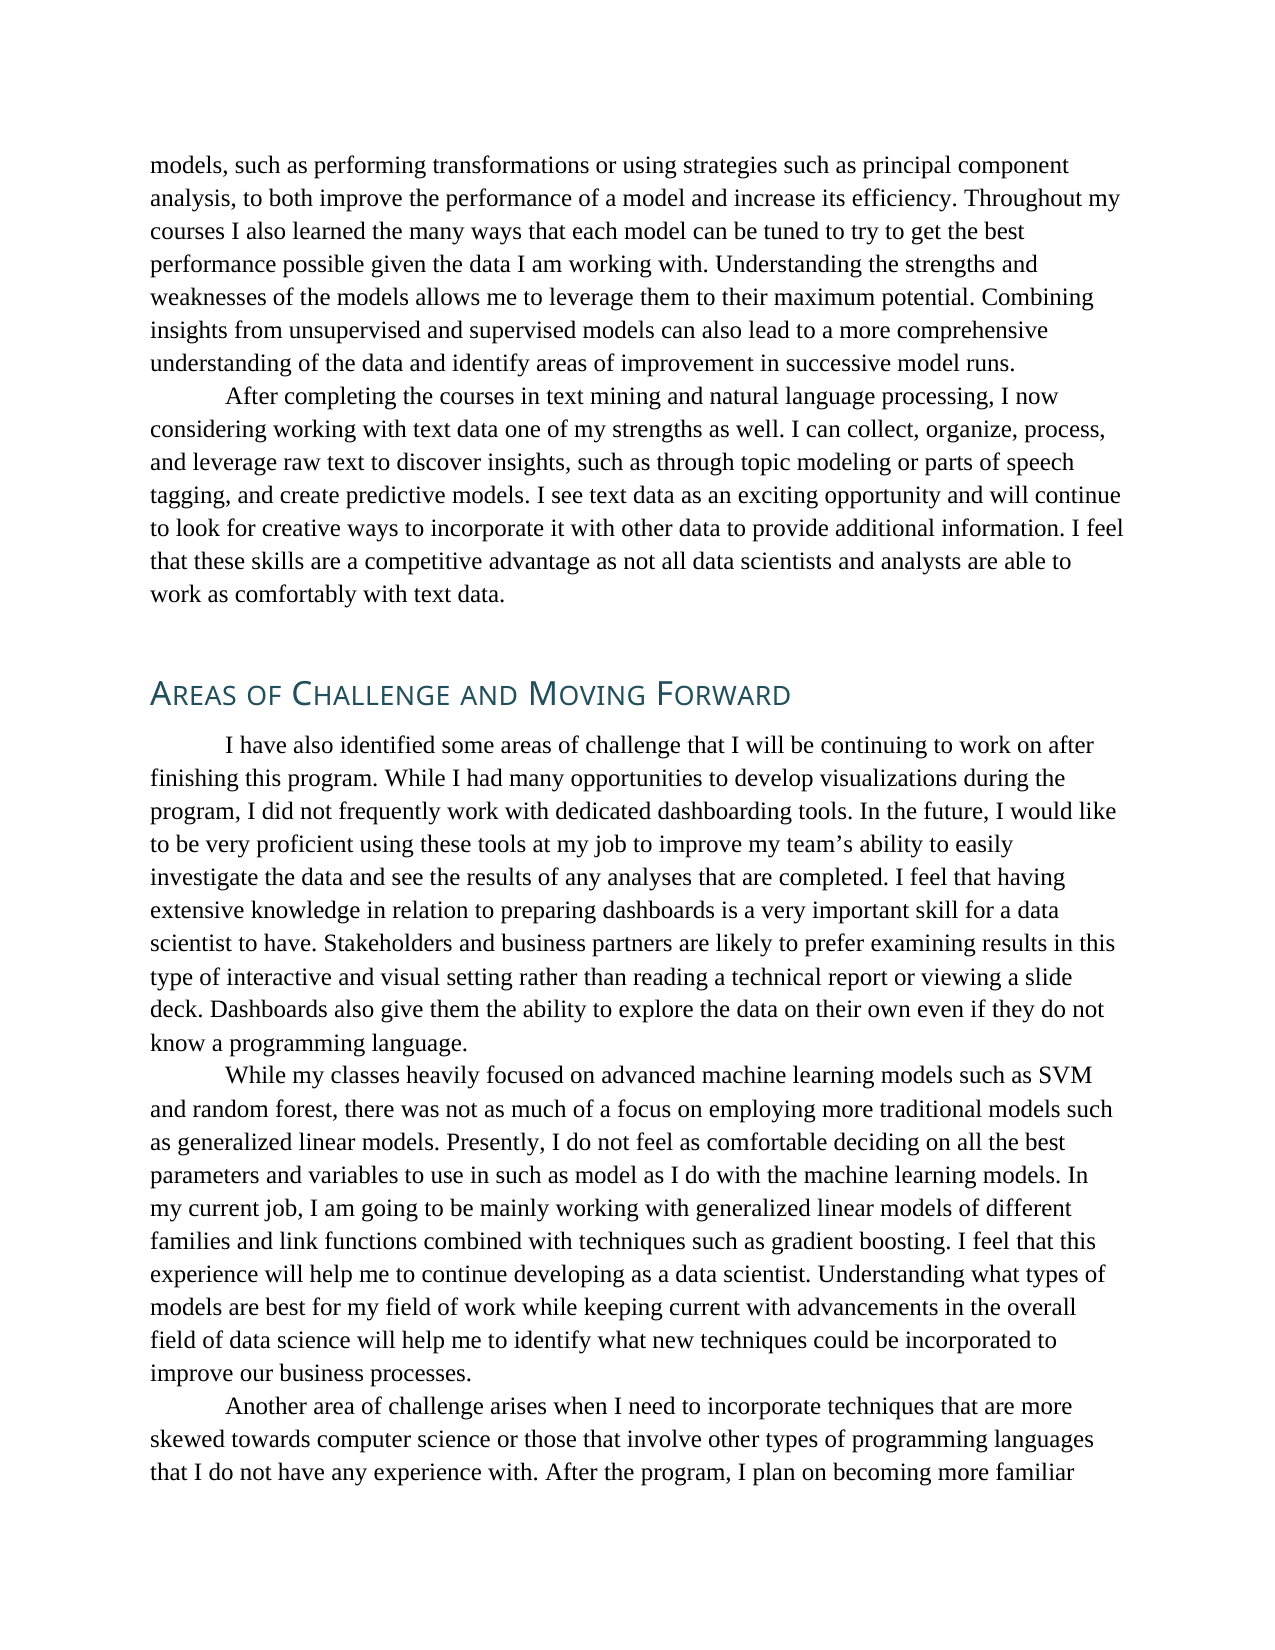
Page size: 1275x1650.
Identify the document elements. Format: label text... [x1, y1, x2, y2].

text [150, 150, 1125, 377]
text After completing the courses in text mining and natural language processing, I now considering working with text data one of my strengths as well. I can collect, organize, process, and leverage raw text to discover insights, such as through topic modeling or parts of speech tagging, and create predictive models. I see text data as an exciting opportunity and will continue to look for creative ways to incorporate it with other data to provide additional information. I feel that these skills are a competitive advantage as not all data scientists and analysts are able to work as comfortably with text data. [150, 381, 1125, 608]
text I have also identified some areas of challenge that I will be continuing to work on after finishing this program. While I had many opportunities to develop visualizations during the program, I did not frequently work with dedicated dashboarding tools. In the future, I would like to be very proficient using these tools at my job to improve my team’s ability to easily investigate the data and see the results of any analyses that are completed. I feel that having extensive knowledge in relation to preparing dashboards is a very important skill for a data scientist to have. Stakeholders and business partners are likely to prefer examining results in this type of interactive and visual setting rather than reading a technical report or viewing a slide deck. Dashboards also give them the ability to explore the data on their own even if they do not know a programming language. [150, 730, 1125, 1056]
text While my classes heavily focused on advanced machine learning models such as SVM and random forest, there was not as much of a focus on employing more traditional models such as generalized linear models. Presently, I do not feel as comfortable deciding on all the best parameters and variables to use in such as model as I do with the machine learning models. In my current job, I am going to be mainly working with generalized linear models of different families and link functions combined with techniques such as gradient boosting. I feel that this experience will help me to continue developing as a data scientist. Understanding what types of models are best for my field of work while keeping current with advancements in the overall field of data science will help me to identify what new techniques could be incorporated to improve our business processes. [150, 1061, 1125, 1387]
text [150, 1391, 1125, 1486]
subtitle Areas of Challenge and Moving Forward [150, 670, 1125, 715]
